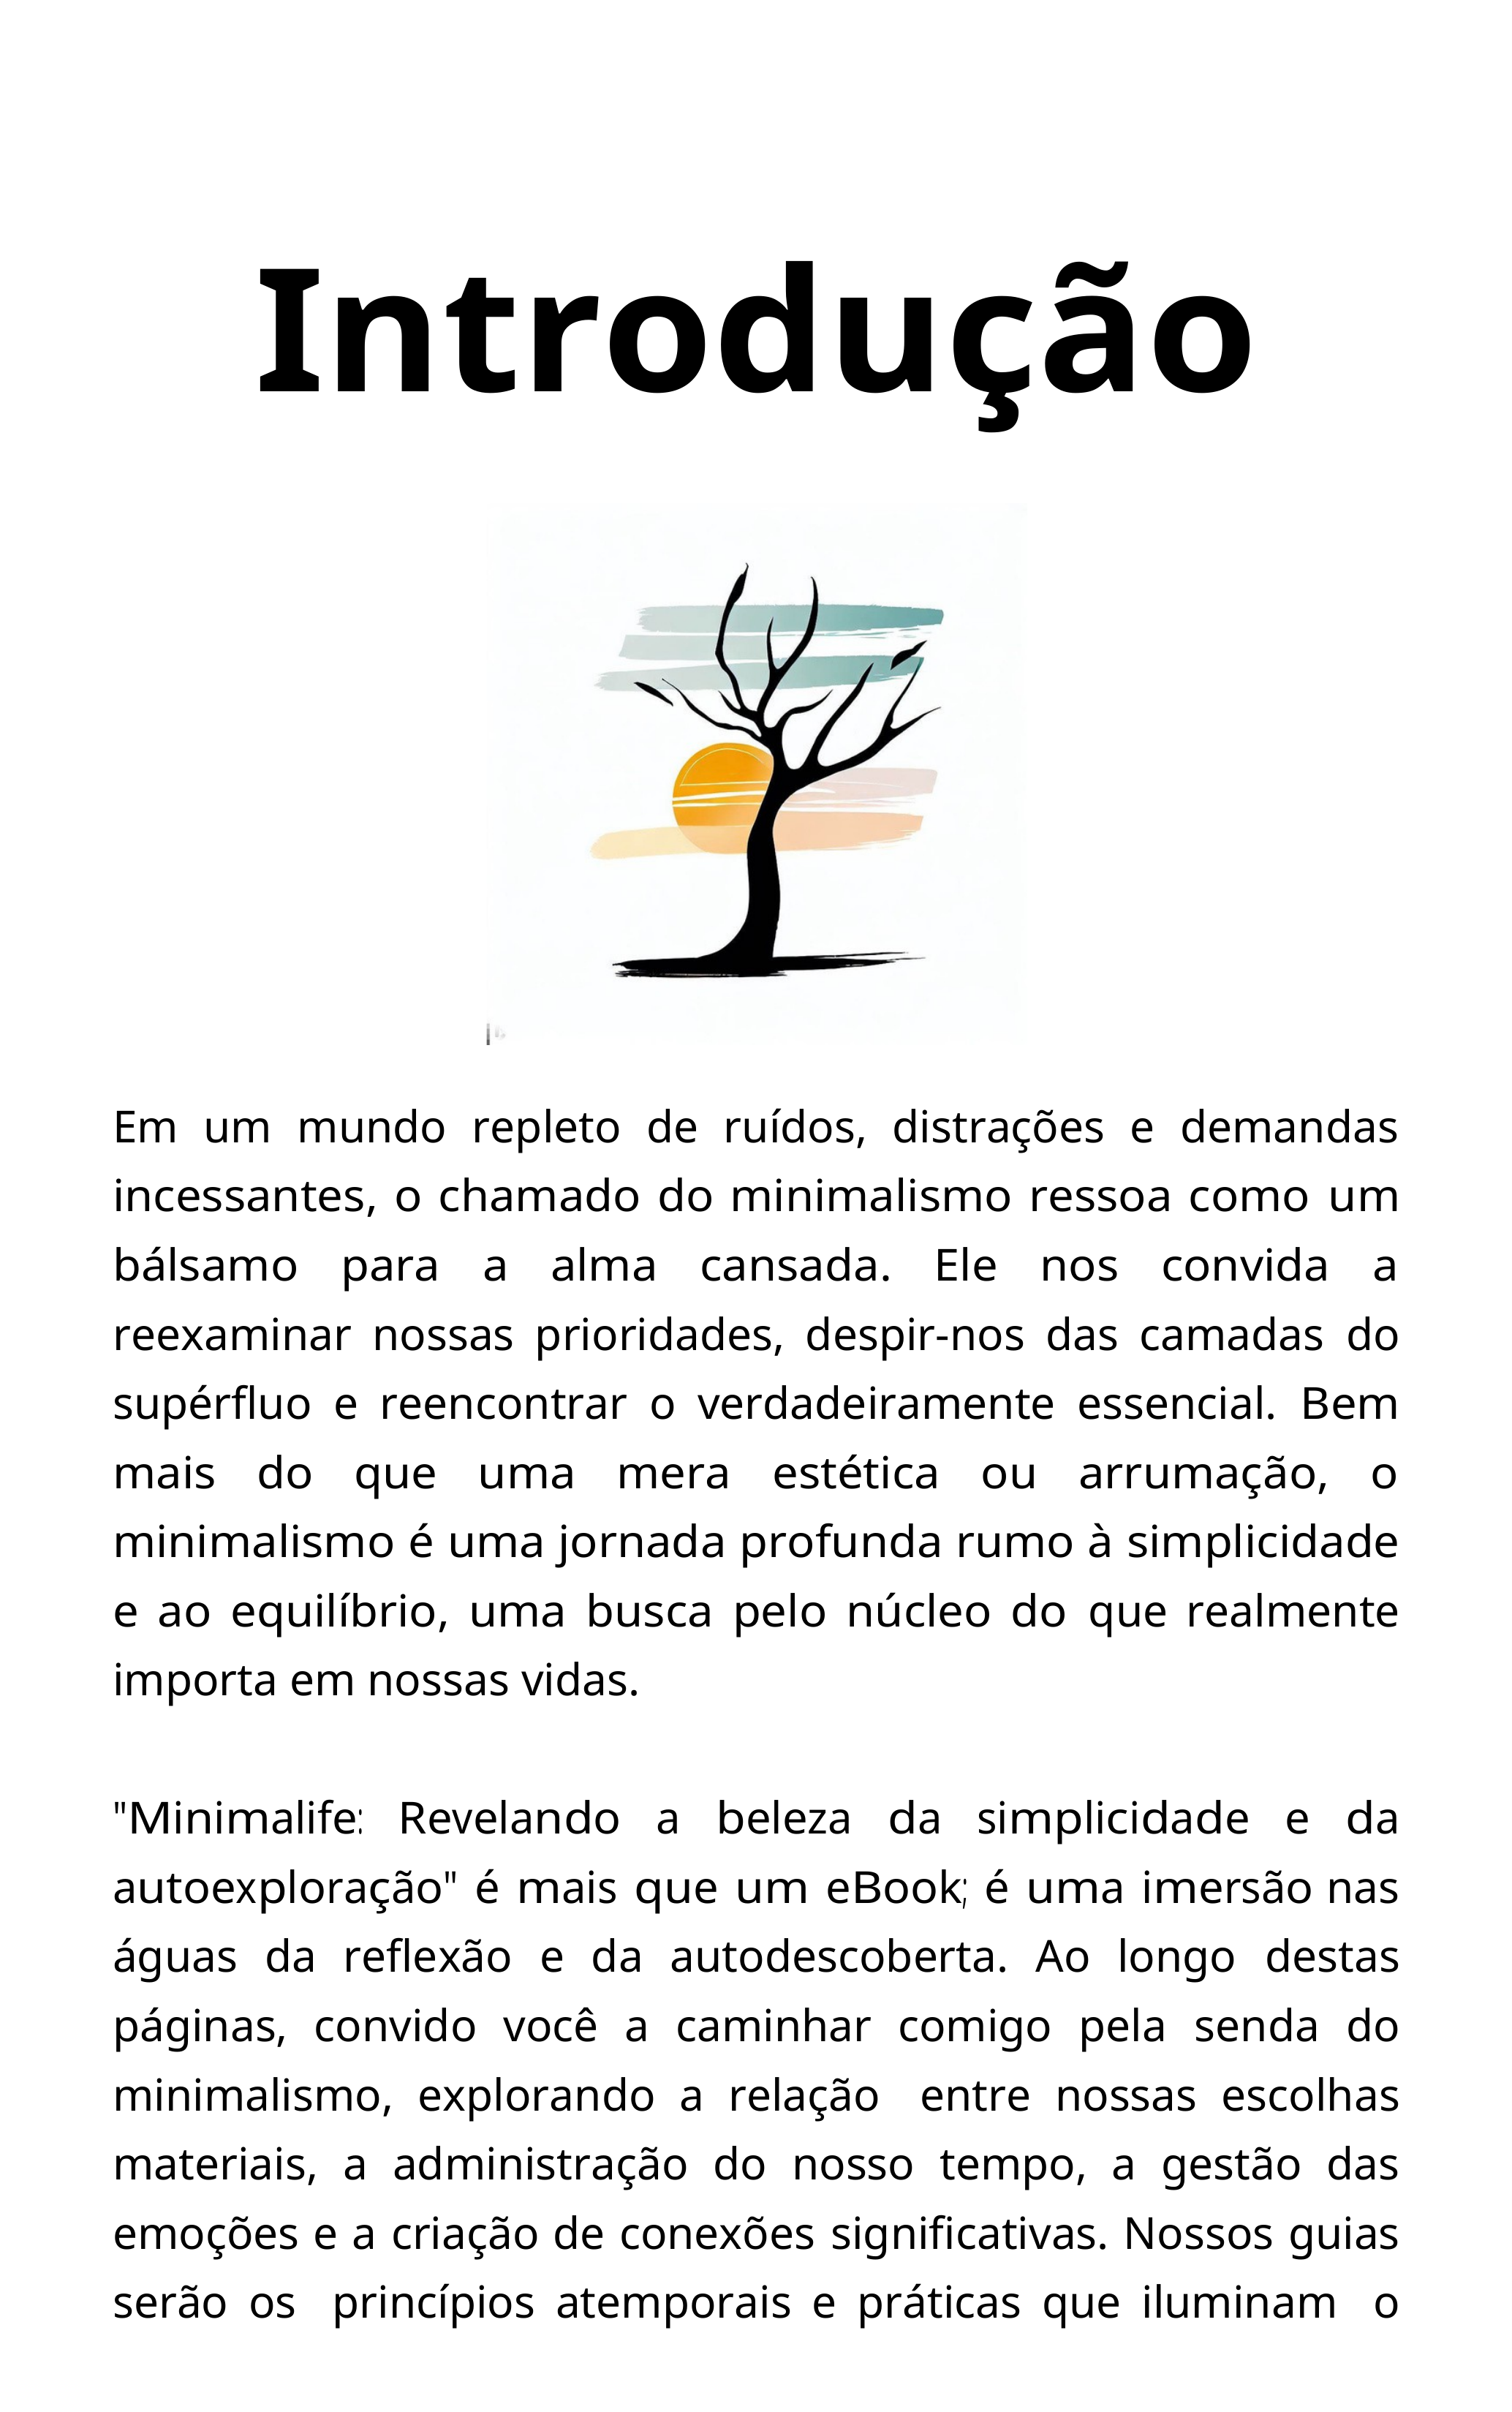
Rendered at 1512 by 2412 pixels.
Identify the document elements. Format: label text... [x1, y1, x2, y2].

subtitle Introdução [5, 208, 1508, 442]
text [113, 1787, 1400, 2331]
picture [486, 503, 1028, 1045]
text Em um mundo repleto de ruídos, distrações e demandas incessantes, o chamado do minimalismo ressoa como um bálsamo para a alma cansada. Ele nos convida a reexaminar nossas prioridades, despir-nos das camadas do supérfluo e reencontrar o verdadeiramente essencial. Bem mais do que uma mera estética ou arrumação, o minimalismo é uma jornada profunda rumo à simplicidade e ao equilíbrio, uma busca pelo núcleo do que realmente importa em nossas vidas. [113, 544, 1400, 1709]
